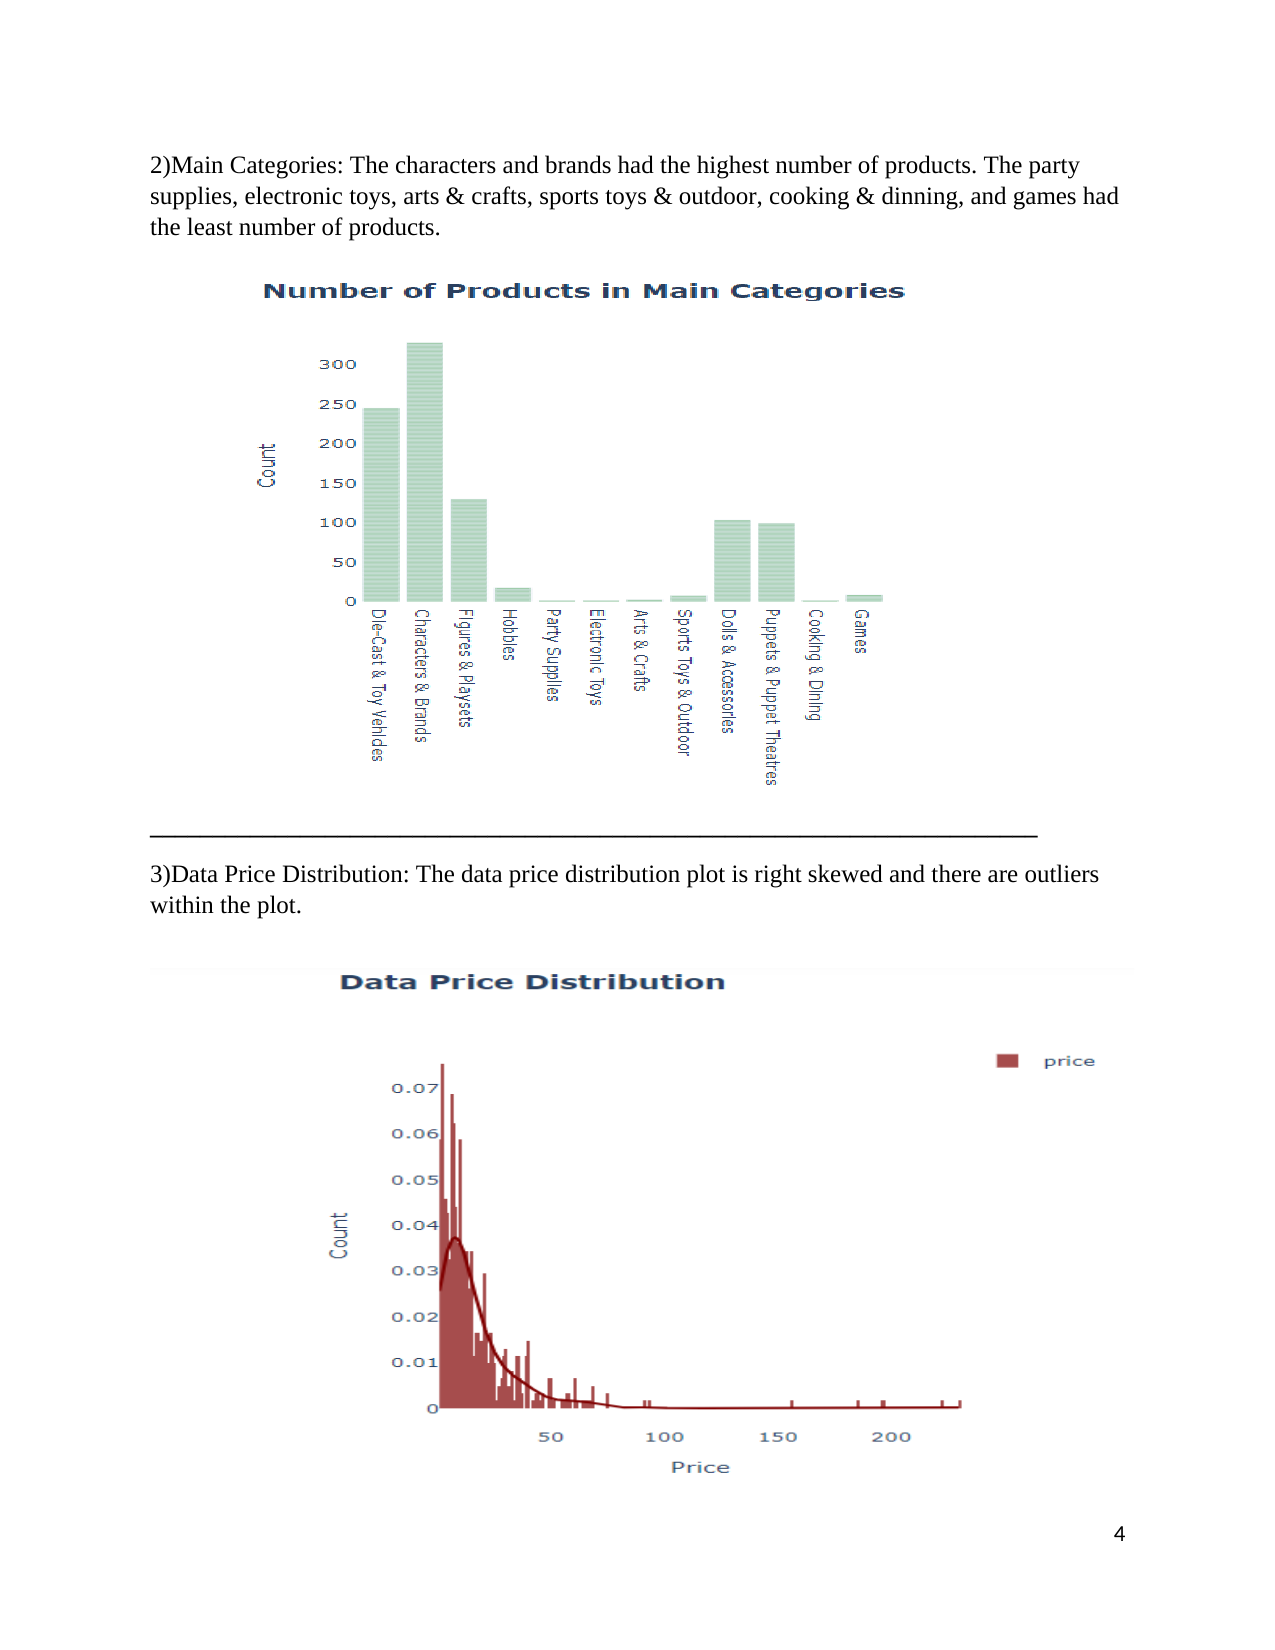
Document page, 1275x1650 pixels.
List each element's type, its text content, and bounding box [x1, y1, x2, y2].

text 2)Main Categories: The characters and brands had the highest number of products. The party supplies, electronic toys, arts & crafts, sports toys & outdoor, cooking & dinning, and games had the least number of products. [150, 150, 1125, 241]
text _______________________________________________________________________ [150, 811, 1125, 840]
picture [150, 259, 1024, 793]
text 3)Data Price Distribution: The data price distribution plot is right skewed and there are outliers within the plot. [150, 859, 1125, 919]
picture [150, 968, 1135, 1494]
